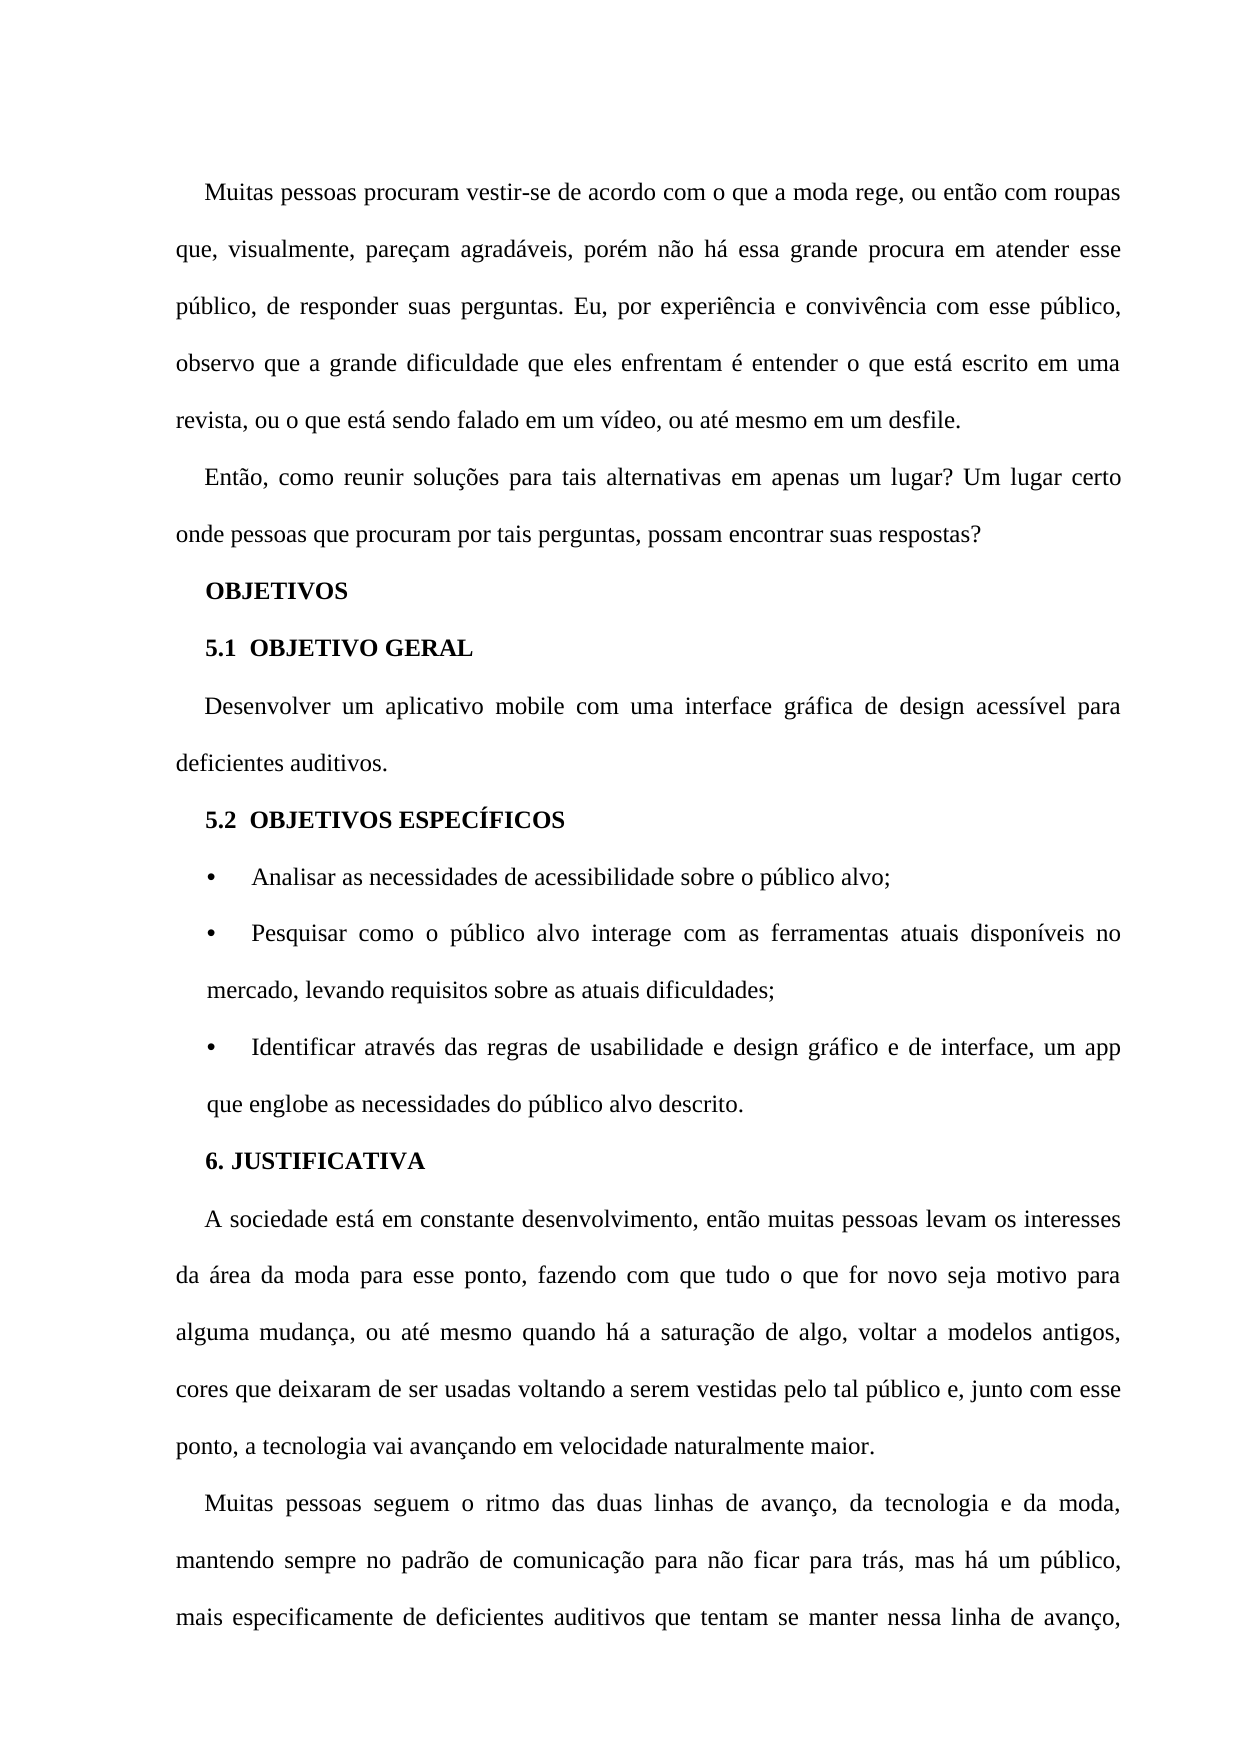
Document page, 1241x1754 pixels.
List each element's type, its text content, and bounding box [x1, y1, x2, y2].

list Pesquisar como o público alvo interage com as ferramentas atuais disponíveis no mercado, levando requisitos sobre as atuais dificuldades; [207, 918, 1122, 1003]
text Desenvolver um aplicativo mobile com uma interface gráfica de design acessível para deficientes auditivos. [176, 691, 1122, 776]
text Então, como reunir soluções para tais alternativas em apenas um lugar? Um lugar certo onde pessoas que procuram por tais perguntas, possam encontrar suas respostas? [176, 462, 1122, 548]
list Identificar através das regras de usabilidade e design gráfico e de interface, um app que englobe as necessidades do público alvo descrito. [207, 1032, 1122, 1118]
list OBJETIVO GERAL [205, 633, 1122, 662]
list OBJETIVOS ESPECÍFICOS [205, 805, 1122, 834]
text Muitas pessoas procuram vestir-se de acordo com o que a moda rege, ou então com roupas que, visualmente, pareçam agradáveis, porém não há essa grande procura em atender esse público, de responder suas perguntas. Eu, por experiência e convivência com esse público, observo que a grande dificuldade que eles enfrentam é entender o que está escrito em uma revista, ou o que está sendo falado em um vídeo, ou até mesmo em um desfile. [176, 177, 1122, 433]
text A sociedade está em constante desenvolvimento, então muitas pessoas levam os interesses da área da moda para esse ponto, fazendo com que tudo o que for novo seja motivo para alguma mudança, ou até mesmo quando há a saturação de algo, voltar a modelos antigos, cores que deixaram de ser usadas voltando a serem vestidas pelo tal público e, junto com esse ponto, a tecnologia vai avançando em velocidade naturalmente maior. [176, 1204, 1122, 1460]
list Analisar as necessidades de acessibilidade sobre o público alvo; [207, 862, 1122, 891]
text OBJETIVOS [205, 576, 1122, 605]
text 6. JUSTIFICATIVA [205, 1146, 1122, 1175]
